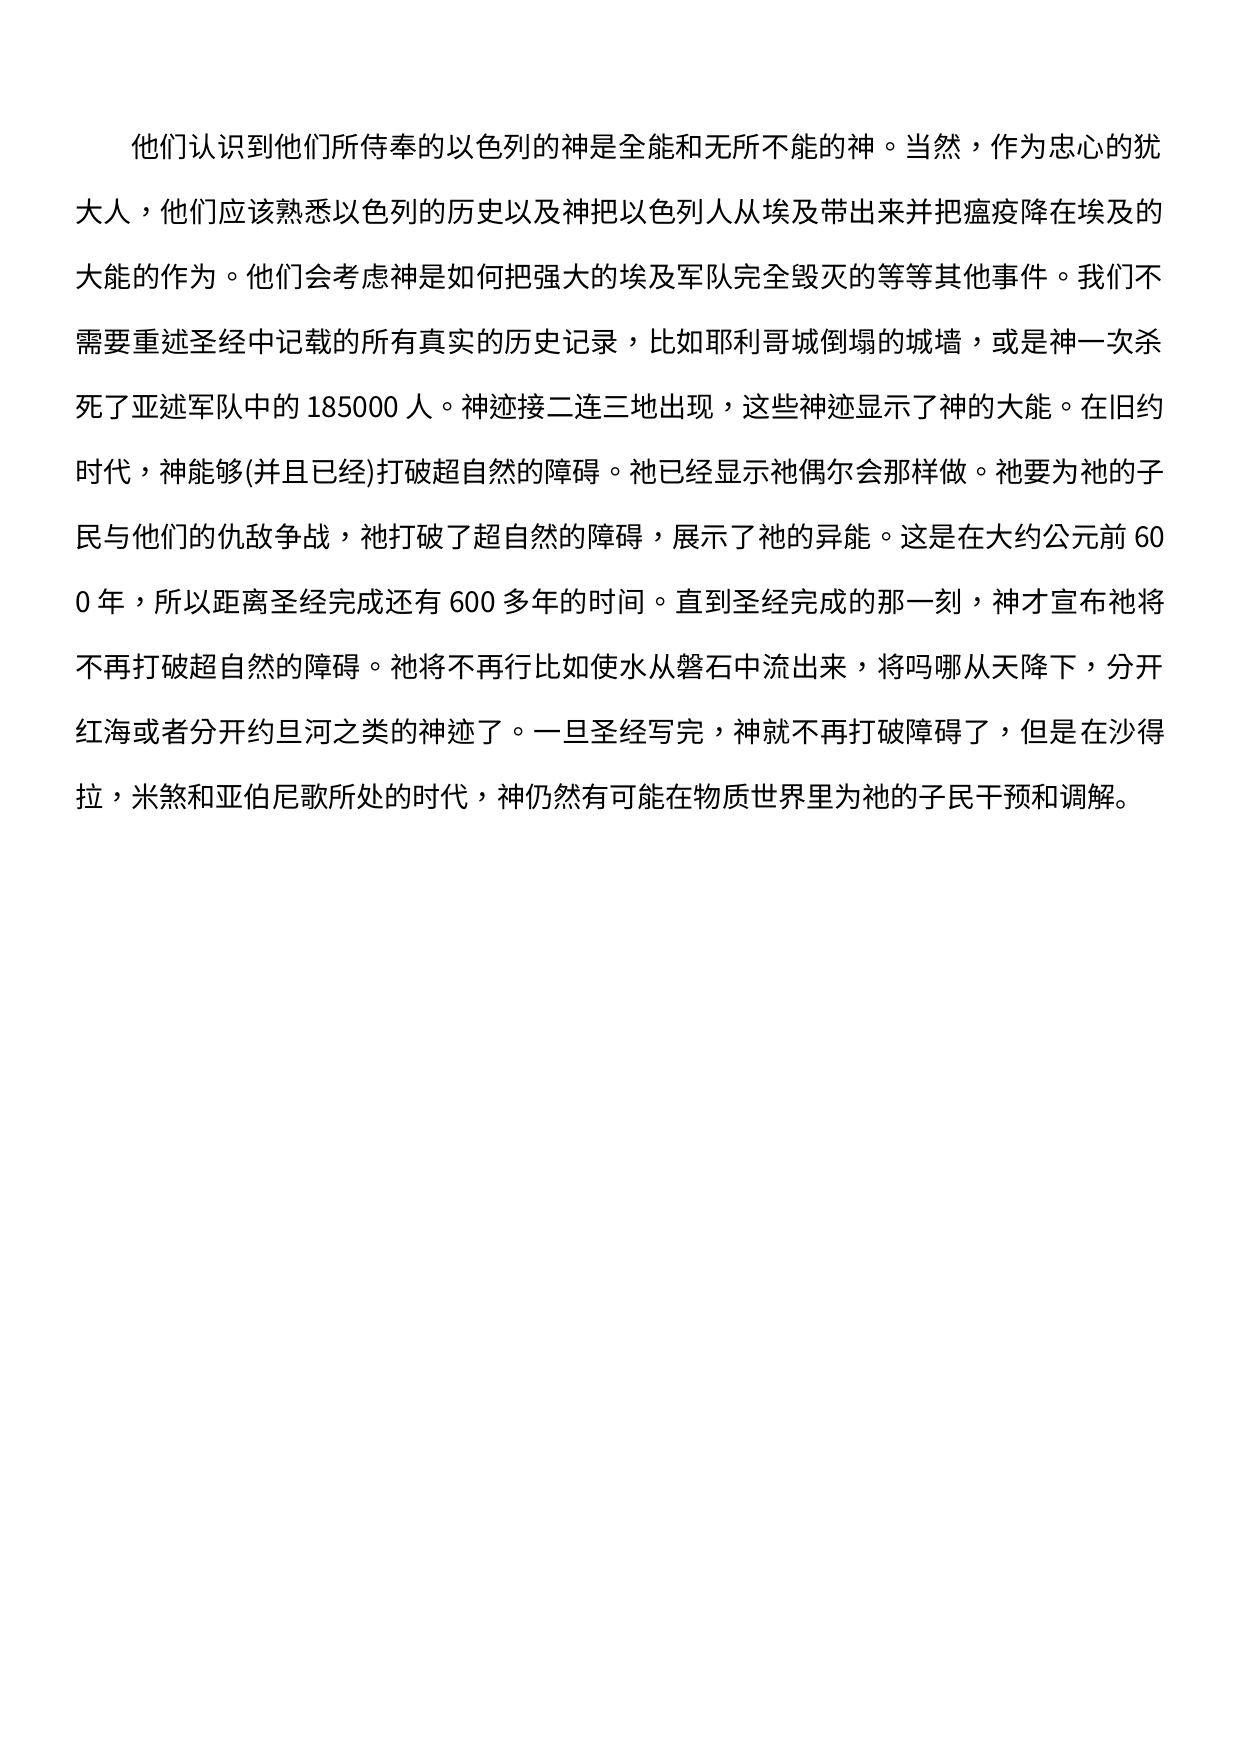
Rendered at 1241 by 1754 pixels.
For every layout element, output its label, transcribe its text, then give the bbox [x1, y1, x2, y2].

text 他们认识到他们所侍奉的以色列的神是全能和无所不能的神。当然，作为忠心的犹大人，他们应该熟悉以色列的历史以及神把以色列人从埃及带出来并把瘟疫降在埃及的大能的作为。他们会考虑神是如何把强大的埃及军队完全毁灭的等等其他事件。我们不需要重述圣经中记载的所有真实的历史记录，比如耶利哥城倒塌的城墙，或是神一次杀死了亚述军队中的185000人。神迹接二连三地出现，这些神迹显示了神的大能。在旧约时代，神能够(并且已经)打破超自然的障碍。祂已经显示祂偶尔会那样做。祂要为祂的子民与他们的仇敌争战，祂打破了超自然的障碍，展示了祂的异能。这是在大约公元前600年，所以距离圣经完成还有600多年的时间。直到圣经完成的那一刻，神才宣布祂将不再打破超自然的障碍。祂将不再行比如使水从磐石中流出来，将吗哪从天降下，分开红海或者分开约旦河之类的神迹了。一旦圣经写完，神就不再打破障碍了，但是在沙得拉，米煞和亚伯尼歌所处的时代，神仍然有可能在物质世界里为祂的子民干预和调解。 [75, 113, 1165, 828]
